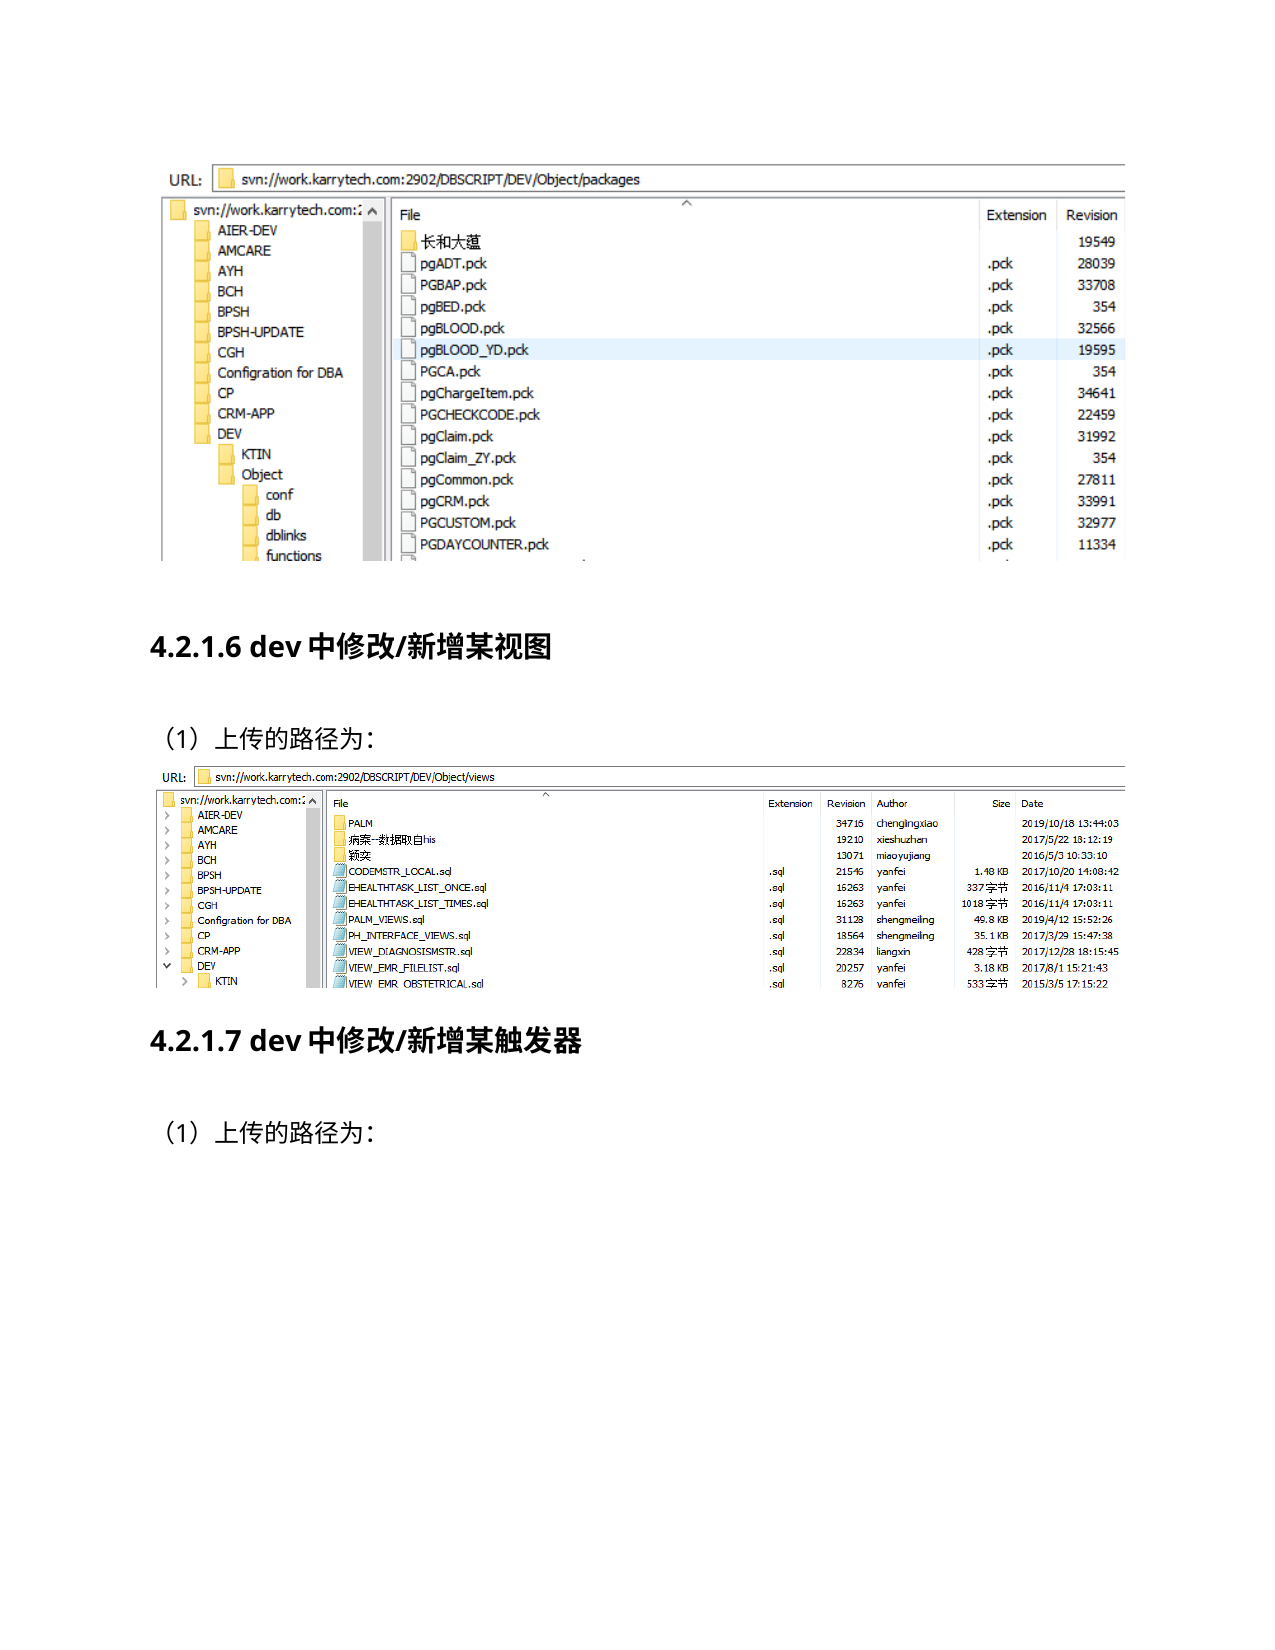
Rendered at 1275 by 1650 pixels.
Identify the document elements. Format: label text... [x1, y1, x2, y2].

picture [150, 150, 1125, 561]
text （1）上传的路径为： [150, 720, 1088, 756]
text （1）上传的路径为： [150, 1113, 1088, 1149]
subtitle 4.2.1.7 dev中修改/新增某触发器 [150, 1017, 1125, 1059]
picture [150, 756, 1125, 988]
subtitle 4.2.1.6 dev中修改/新增某视图 [150, 623, 1125, 666]
